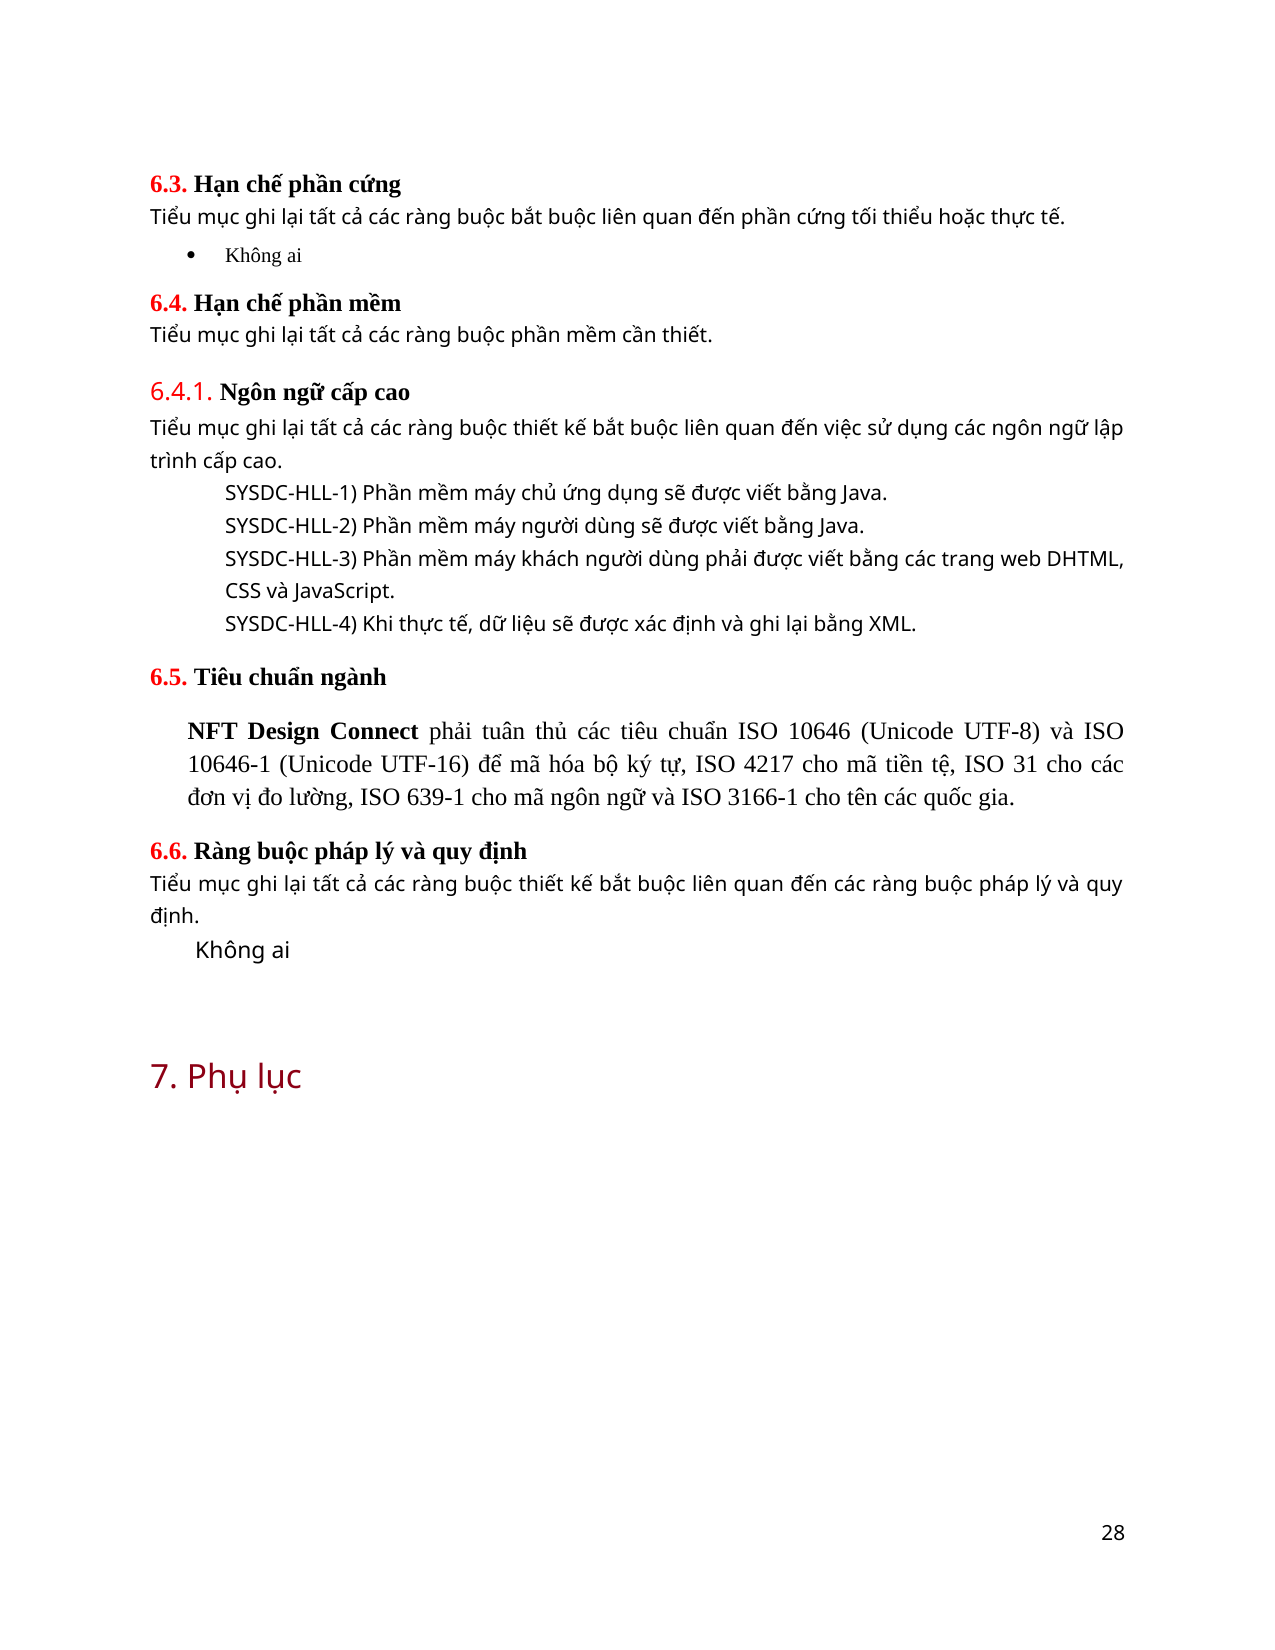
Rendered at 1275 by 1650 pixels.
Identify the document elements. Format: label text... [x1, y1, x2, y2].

list Ràng buộc pháp lý và quy định [150, 836, 1125, 865]
text SYSDC-HLL-4) Khi thực tế, dữ liệu sẽ được xác định và ghi lại bằng XML. [225, 609, 1125, 637]
subtitle Phụ lục [150, 1053, 1125, 1098]
list Hạn chế phần mềm [150, 288, 1125, 316]
list Tiêu chuẩn ngành [150, 662, 1125, 691]
text Tiểu mục ghi lại tất cả các ràng buộc bắt buộc liên quan đến phần cứng tối thiểu hoặc thực tế. [150, 202, 1125, 230]
text Không ai [150, 934, 1125, 966]
text Tiểu mục ghi lại tất cả các ràng buộc thiết kế bắt buộc liên quan đến các ràng buộc pháp lý và quy định. [150, 869, 1125, 930]
text SYSDC-HLL-2) Phần mềm máy người dùng sẽ được viết bằng Java. [225, 511, 1125, 539]
list NFT Design Connect phải tuân thủ các tiêu chuẩn ISO 10646 (Unicode UTF-8) và ISO 10646-1 (Unicode UTF-16) để mã hóa bộ ký tự, ISO 4217 cho mã tiền tệ, ISO 31 cho các đơn vị đo lường, ISO 639-1 cho mã ngôn ngữ và ISO 3166-1 cho tên các quốc gia. [187, 716, 1125, 811]
list Hạn chế phần cứng [150, 169, 1125, 197]
text Ngôn ngữ cấp cao [150, 374, 1125, 408]
text Tiểu mục ghi lại tất cả các ràng buộc phần mềm cần thiết. [150, 321, 1125, 349]
list Không ai [187, 243, 1125, 267]
text SYSDC-HLL-1) Phần mềm máy chủ ứng dụng sẽ được viết bằng Java. [225, 478, 1125, 507]
text Tiểu mục ghi lại tất cả các ràng buộc thiết kế bắt buộc liên quan đến việc sử dụng các ngôn ngữ lập trình cấp cao. [150, 413, 1125, 474]
text SYSDC-HLL-3) Phần mềm máy khách người dùng phải được viết bằng các trang web DHTML, CSS và JavaScript. [225, 544, 1125, 605]
